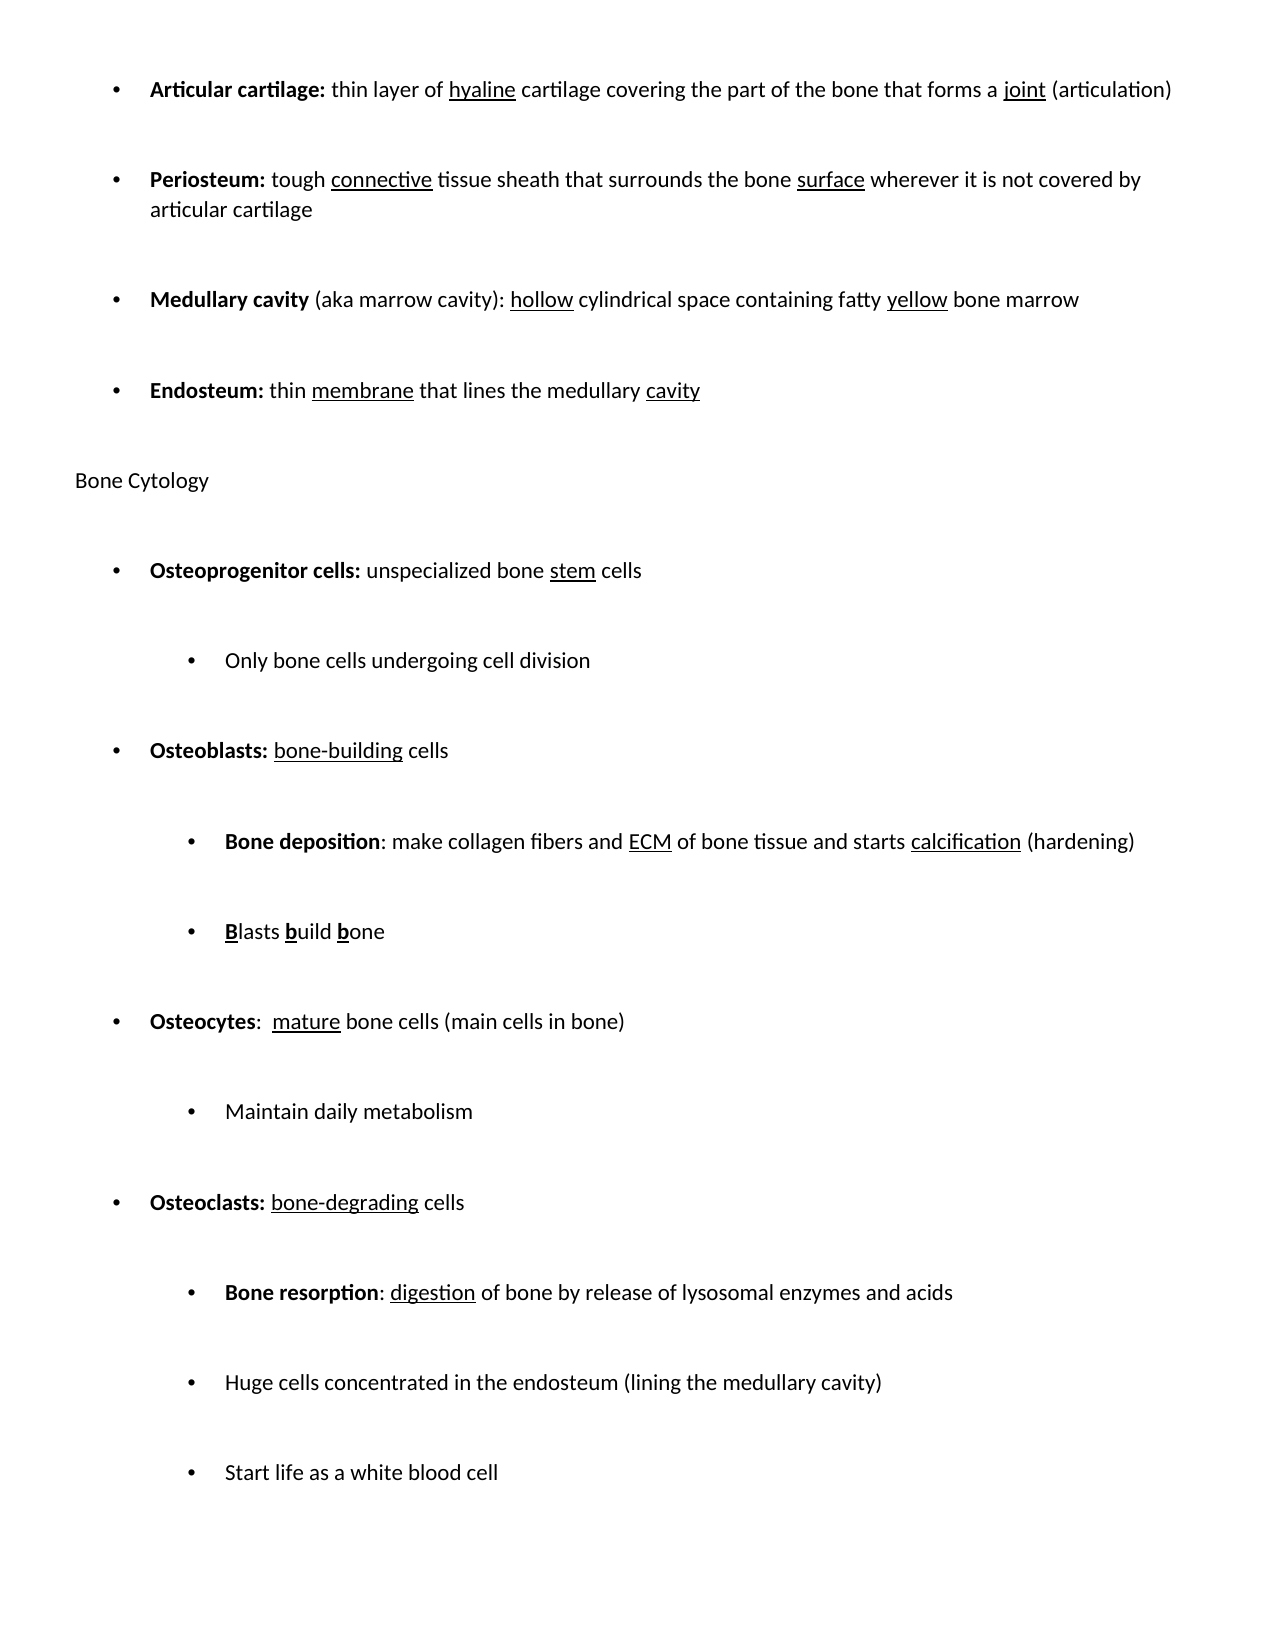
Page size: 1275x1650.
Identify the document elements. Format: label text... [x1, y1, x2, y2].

list Periosteum: tough connective tissue sheath that surrounds the bone surface wherever it is not covered by articular cartilage [112, 165, 1200, 223]
list Start life as a white blood cell [187, 1458, 1200, 1486]
list Articular cartilage: thin layer of hyaline cartilage covering the part of the bone that forms a joint (articulation) [112, 75, 1200, 103]
list Endosteum: thin membrane that lines the medullary cavity [112, 376, 1200, 404]
list Blasts build bone [187, 917, 1200, 945]
list Only bone cells undergoing cell division [187, 646, 1200, 674]
list Bone resorption: digestion of bone by release of lysosomal enzymes and acids [187, 1278, 1200, 1306]
list Maintain daily metabolism [187, 1097, 1200, 1126]
list Huge cells concentrated in the endosteum (lining the medullary cavity) [187, 1368, 1200, 1396]
list Bone deposition: make collagen fibers and ECM of bone tissue and starts calcification (hardening) [187, 827, 1200, 855]
list Osteoprogenitor cells: unspecialized bone stem cells [112, 556, 1200, 584]
text Bone Cytology [75, 466, 1200, 494]
list Osteocytes: mature bone cells (main cells in bone) [112, 1007, 1200, 1035]
list Osteoblasts: bone-building cells [112, 737, 1200, 765]
list Osteoclasts: bone-degrading cells [112, 1188, 1200, 1216]
list Medullary cavity (aka marrow cavity): hollow cylindrical space containing fatty yellow bone marrow [112, 286, 1200, 314]
